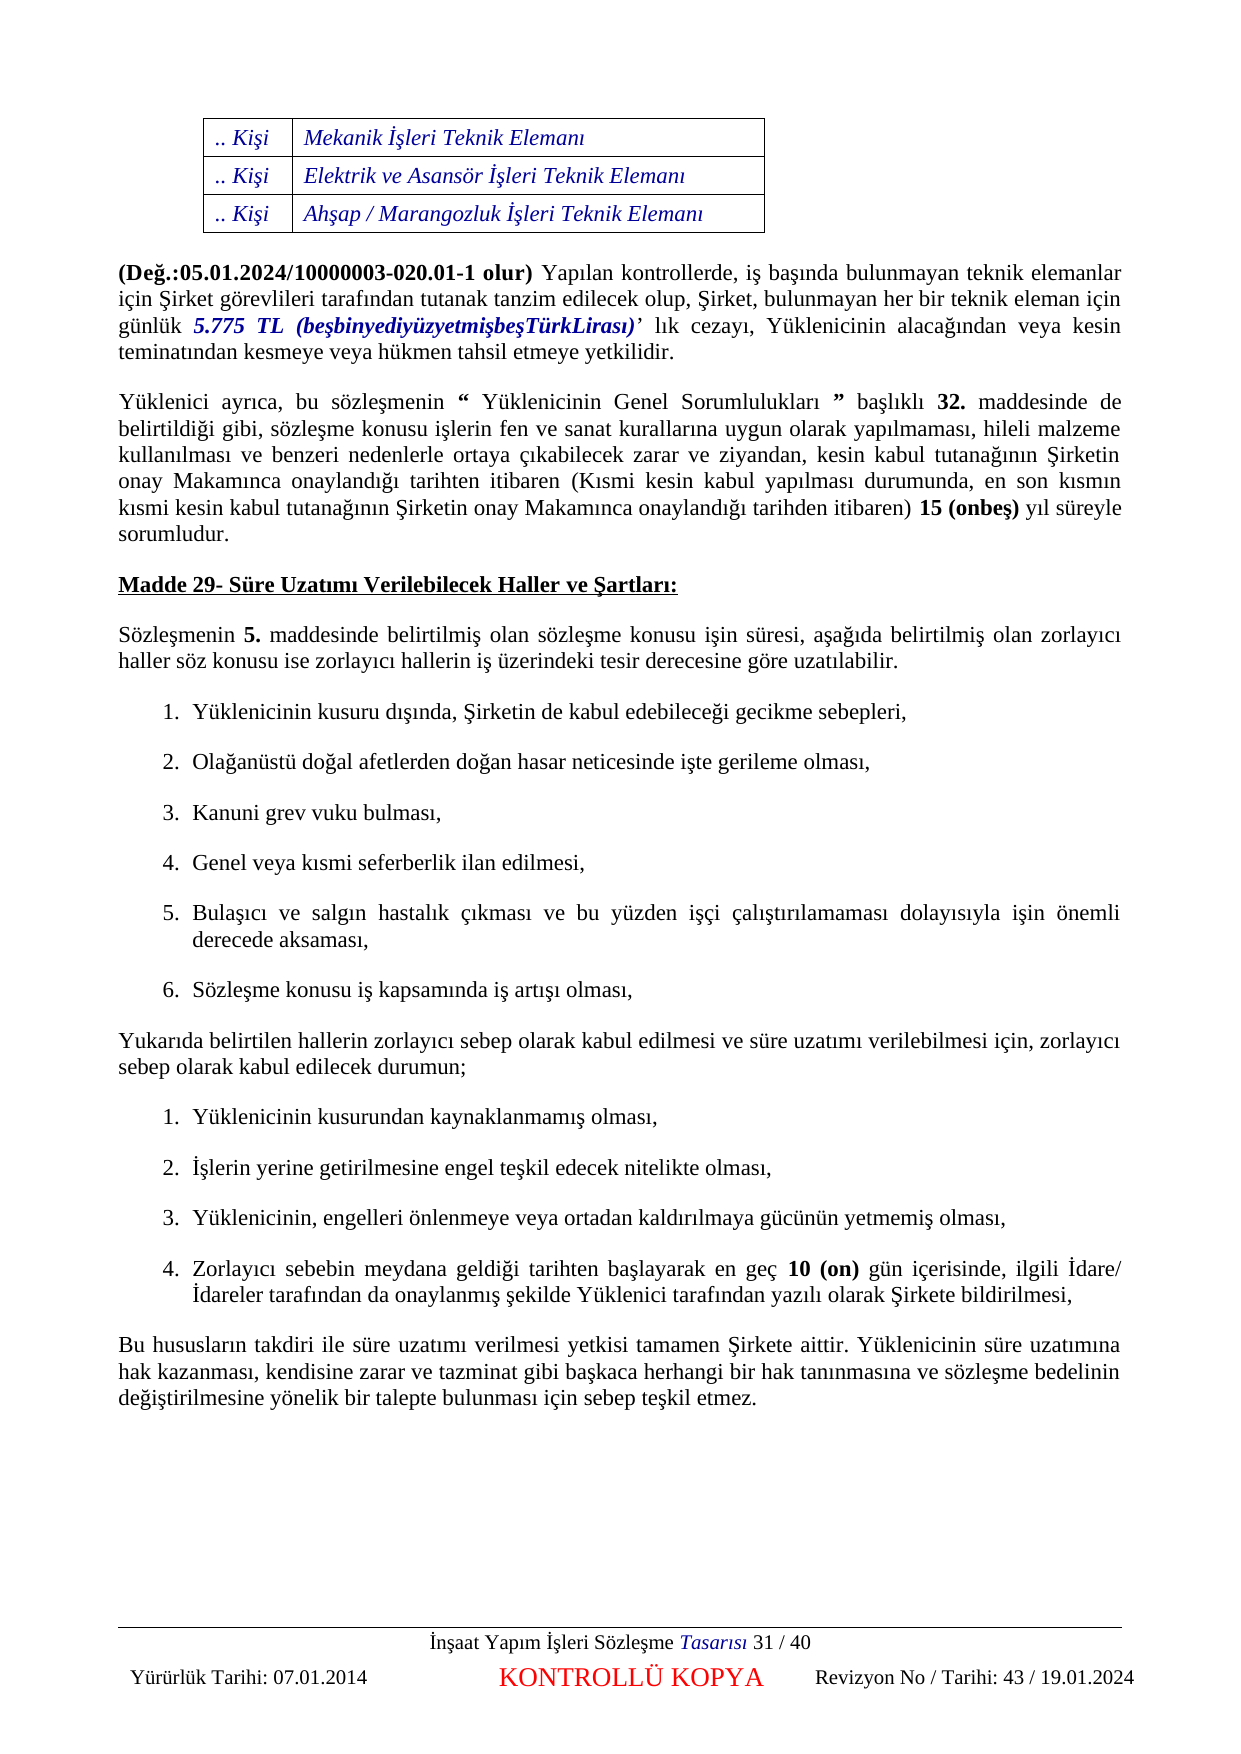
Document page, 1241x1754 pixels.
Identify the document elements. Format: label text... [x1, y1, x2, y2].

list Yüklenicinin kusurundan kaynaklanmamış olması, [162, 1103, 1122, 1130]
list Kanuni grev vuku bulması, [162, 799, 1122, 825]
table_cell Ahşap / Marangozluk İşleri Teknik Elemanı [293, 195, 764, 232]
table_cell .. Kişi [204, 195, 292, 232]
list Zorlayıcı sebebin meydana geldiği tarihten başlayarak en geç 10 (on) gün içerisinde, ilgili İdare/ İdareler tarafından da onaylanmış şekilde Yüklenici tarafından yazılı olarak Şirkete bildirilmesi, [162, 1255, 1122, 1307]
text (Değ.:05.01.2024/10000003-020.01-1 olur) Yapılan kontrollerde, iş başında bulunmayan teknik elemanlar için Şirket görevlileri tarafından tutanak tanzim edilecek olup, Şirket, bulunmayan her bir teknik eleman için günlük 5.775 TL (beşbinyediyüzyetmişbeşTürkLirası)’ lık cezayı, Yüklenicinin alacağından veya kesin teminatından kesmeye veya hükmen tahsil etmeye yetkilidir. [118, 259, 1122, 364]
list Yüklenicinin, engelleri önlenmeye veya ortadan kaldırılmaya gücünün yetmemiş olması, [162, 1204, 1122, 1231]
list Yüklenicinin kusuru dışında, Şirketin de kabul edebileceği gecikme sebepleri, [162, 698, 1122, 724]
list Olağanüstü doğal afetlerden doğan hasar neticesinde işte gerileme olması, [162, 748, 1122, 774]
text Bu hususların takdiri ile süre uzatımı verilmesi yetkisi tamamen Şirkete aittir. Yüklenicinin süre uzatımına hak kazanması, kendisine zarar ve tazminat gibi başkaca herhangi bir hak tanınmasına ve sözleşme bedelinin değiştirilmesine yönelik bir talepte bulunması için sebep teşkil etmez. [118, 1331, 1122, 1411]
list Sözleşme konusu iş kapsamında iş artışı olması, [162, 976, 1122, 1003]
table_cell Elektrik ve Asansör İşleri Teknik Elemanı [293, 157, 764, 194]
table_cell Mekanik İşleri Teknik Elemanı [293, 119, 764, 156]
list Genel veya kısmi seferberlik ilan edilmesi, [162, 849, 1122, 875]
table_cell .. Kişi [204, 119, 292, 156]
table_cell .. Kişi [204, 157, 292, 194]
text Sözleşmenin 5. maddesinde belirtilmiş olan sözleşme konusu işin süresi, aşağıda belirtilmiş olan zorlayıcı haller söz konusu ise zorlayıcı hallerin iş üzerindeki tesir derecesine göre uzatılabilir. [118, 621, 1122, 674]
subtitle Yüklenici ayrıca, bu sözleşmenin “ Yüklenicinin Genel Sorumlulukları ” başlıklı 32. maddesinde de belirtildiği gibi, sözleşme konusu işlerin fen ve sanat kurallarına uygun olarak yapılmaması, hileli malzeme kullanılması ve benzeri nedenlerle ortaya çıkabilecek zarar ve ziyandan, kesin kabul tutanağının Şirketin onay Makamınca onaylandığı tarihten itibaren (Kısmi kesin kabul yapılması durumunda, en son kısmın kısmi kesin kabul tutanağının Şirketin onay Makamınca onaylandığı tarihden itibaren) 15 (onbeş) yıl süreyle sorumludur. [118, 388, 1122, 547]
list Bulaşıcı ve salgın hastalık çıkması ve bu yüzden işçi çalıştırılamaması dolayısıyla işin önemli derecede aksaması, [162, 899, 1122, 952]
list İşlerin yerine getirilmesine engel teşkil edecek nitelikte olması, [162, 1154, 1122, 1180]
subtitle Madde 29- Süre Uzatımı Verilebilecek Haller ve Şartları: [118, 571, 1122, 597]
text Yukarıda belirtilen hallerin zorlayıcı sebep olarak kabul edilmesi ve süre uzatımı verilebilmesi için, zorlayıcı sebep olarak kabul edilecek durumun; [118, 1027, 1122, 1079]
